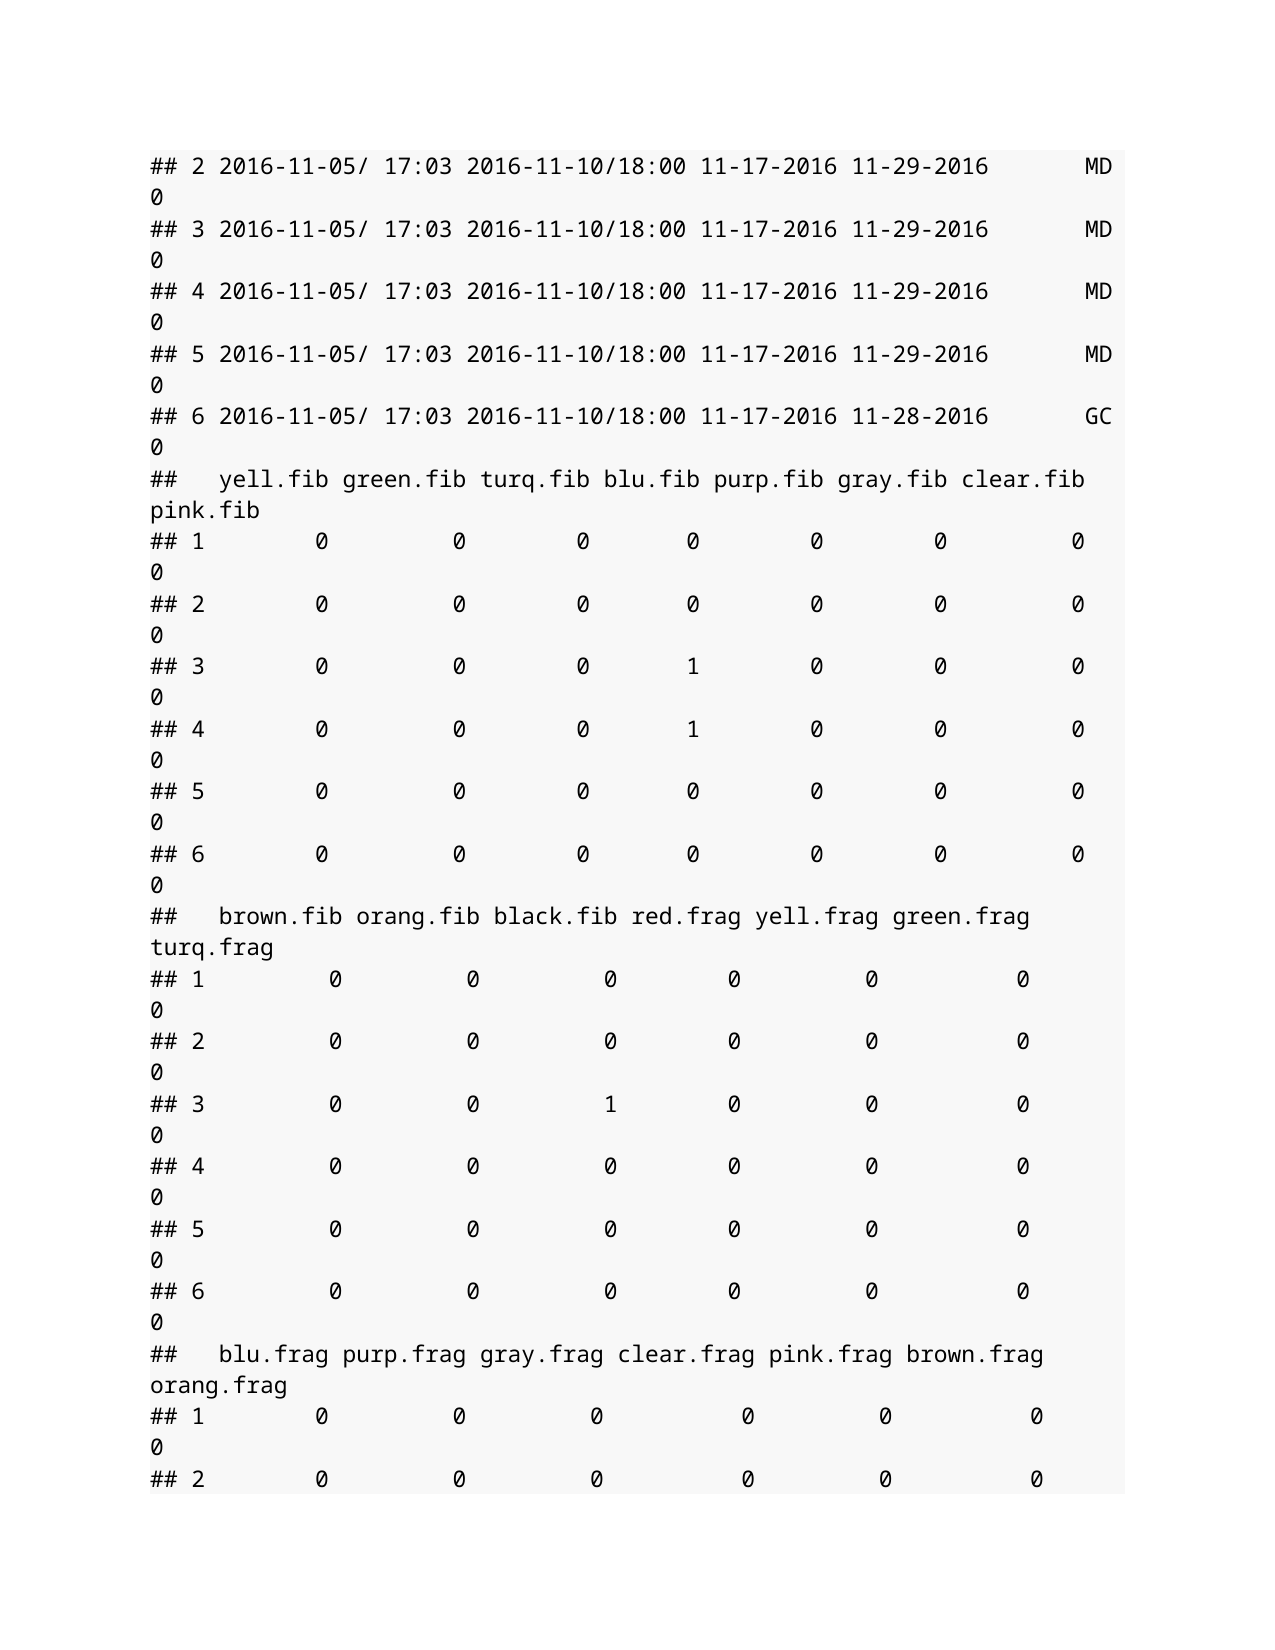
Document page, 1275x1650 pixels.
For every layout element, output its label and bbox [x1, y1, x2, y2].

text [150, 150, 1125, 1494]
